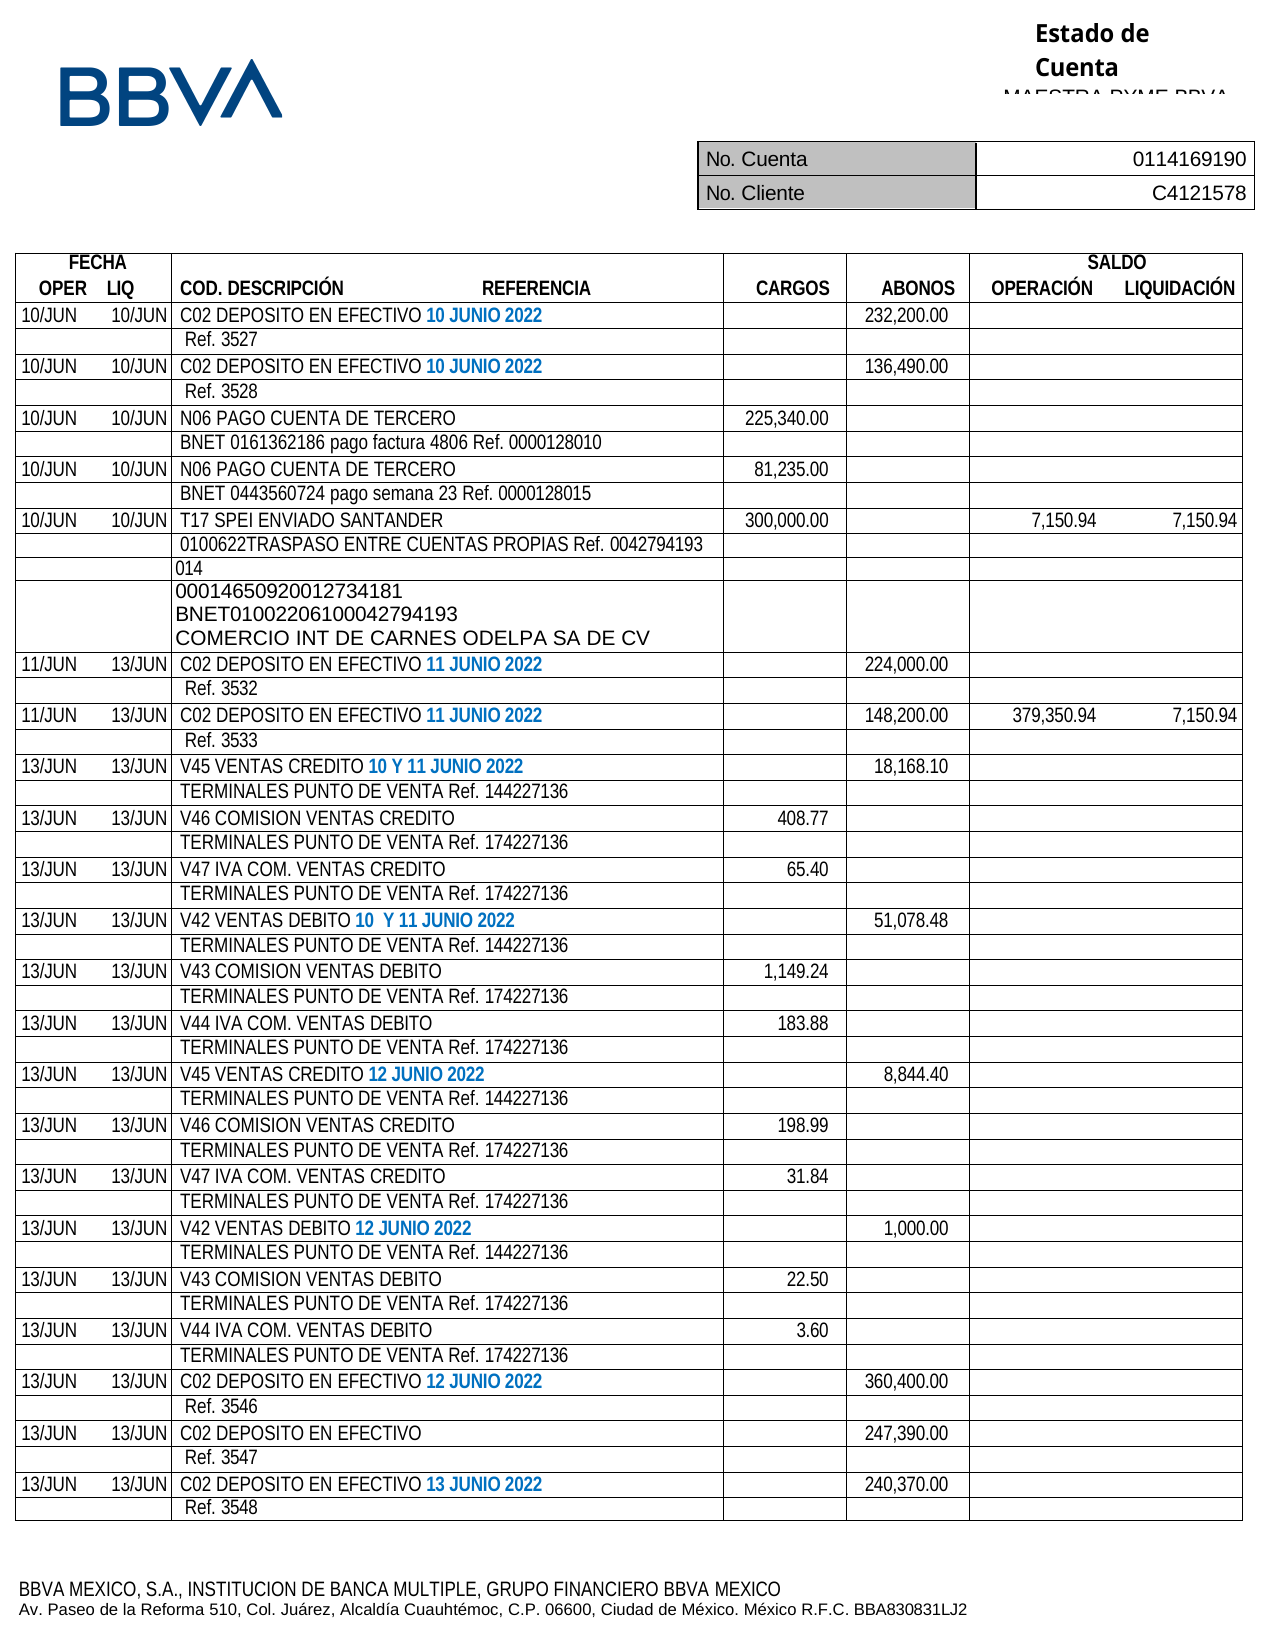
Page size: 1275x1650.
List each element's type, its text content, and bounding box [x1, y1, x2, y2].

table_cell [724, 755, 846, 780]
table_cell 81,235.00 [724, 457, 846, 482]
table_cell 13/JUN 13/JUN [16, 1268, 171, 1292]
table_cell [847, 1268, 969, 1292]
table_cell 51,078.48 [847, 909, 969, 933]
table_cell [970, 355, 1242, 379]
table_cell TERMINALES PUNTO DE VENTA Ref. 174227136 [172, 1191, 723, 1215]
table_cell [16, 329, 171, 354]
table_header SALDO OPERACIÓN LIQUIDACIÓN [970, 254, 1242, 302]
table_cell [847, 678, 969, 703]
table_cell 10/JUN 10/JUN [16, 406, 171, 431]
table_cell 13/JUN 13/JUN [16, 806, 171, 831]
table_cell [970, 1319, 1242, 1343]
table_cell 183.88 [724, 1011, 846, 1036]
table_cell [724, 781, 846, 805]
table_cell V47 IVA COM. VENTAS CREDITO [172, 858, 723, 882]
table_cell [724, 329, 846, 354]
table_cell [16, 986, 171, 1010]
table_cell 10/JUN 10/JUN [16, 303, 171, 328]
table_cell 11/JUN 13/JUN [16, 653, 171, 677]
table_cell [847, 1396, 969, 1420]
table_cell [16, 781, 171, 805]
table_cell [970, 380, 1242, 405]
table_cell [970, 1063, 1242, 1087]
table_cell [970, 581, 1242, 652]
table_header 0114169190 [977, 142, 1254, 175]
table_cell TERMINALES PUNTO DE VENTA Ref. 144227136 [172, 1088, 723, 1113]
table_cell [847, 1037, 969, 1062]
table_cell [16, 1345, 171, 1369]
table_cell 240,370.00 [847, 1473, 969, 1497]
table_cell [847, 1191, 969, 1215]
table_cell [16, 730, 171, 754]
table_cell [847, 534, 969, 557]
table_cell 65.40 [724, 858, 846, 882]
table_cell [970, 1345, 1242, 1369]
table_cell [724, 935, 846, 959]
table_cell [16, 678, 171, 703]
table_cell 3.60 [724, 1319, 846, 1343]
table_cell [724, 1088, 846, 1113]
table_cell [724, 832, 846, 857]
table_cell [724, 355, 846, 379]
table_cell N06 PAGO CUENTA DE TERCERO [172, 406, 723, 431]
table_cell [970, 1191, 1242, 1215]
table_cell 11/JUN 13/JUN [16, 704, 171, 728]
table_cell [16, 581, 171, 652]
table_cell TERMINALES PUNTO DE VENTA Ref. 144227136 [172, 935, 723, 959]
table_cell [724, 1191, 846, 1215]
table_cell [16, 483, 171, 507]
table_cell V47 IVA COM. VENTAS CREDITO [172, 1165, 723, 1190]
table_cell [847, 1293, 969, 1318]
table_cell [724, 1370, 846, 1395]
table_cell 7,150.94 7,150.94 [970, 509, 1242, 533]
table_header ABONOS [847, 254, 969, 302]
table_cell [847, 1498, 969, 1519]
table_cell [724, 1345, 846, 1369]
table_cell Ref. 3532 [172, 678, 723, 703]
table_cell 10/JUN 10/JUN [16, 457, 171, 482]
table_cell 014 [172, 558, 723, 580]
table_cell 0100622TRASPASO ENTRE CUENTAS PROPIAS Ref. 0042794193 [172, 534, 723, 557]
table_cell 224,000.00 [847, 653, 969, 677]
table_cell V43 COMISION VENTAS DEBITO [172, 960, 723, 985]
table_cell [724, 909, 846, 933]
table_cell [970, 883, 1242, 908]
table_cell [847, 1242, 969, 1267]
table_cell [970, 1473, 1242, 1497]
table_cell 247,390.00 [847, 1421, 969, 1446]
table_cell [724, 883, 846, 908]
table_cell C02 DEPOSITO EN EFECTIVO 11 JUNIO 2022 [172, 653, 723, 677]
table_cell Ref. 3527 [172, 329, 723, 354]
table_cell [970, 1114, 1242, 1138]
table_cell [16, 380, 171, 405]
table_cell [847, 1165, 969, 1190]
table_cell 8,844.40 [847, 1063, 969, 1087]
table_cell [847, 781, 969, 805]
table_cell [16, 832, 171, 857]
table_cell [970, 858, 1242, 882]
table_cell 13/JUN 13/JUN [16, 1165, 171, 1190]
table_cell [724, 1473, 846, 1497]
table_cell [847, 1114, 969, 1138]
table_cell [970, 1498, 1242, 1519]
table_cell 379,350.94 7,150.94 [970, 704, 1242, 728]
table_cell 13/JUN 13/JUN [16, 1063, 171, 1087]
table_cell 00014650920012734181 BNET01002206100042794193 COMERCIO INT DE CARNES ODELPA SA DE CV [172, 581, 723, 652]
table_cell [970, 558, 1242, 580]
table_cell T17 SPEI ENVIADO SANTANDER [172, 509, 723, 533]
table_cell V44 IVA COM. VENTAS DEBITO [172, 1011, 723, 1036]
table_cell Ref. 3528 [172, 380, 723, 405]
table_cell [724, 730, 846, 754]
table_cell TERMINALES PUNTO DE VENTA Ref. 144227136 [172, 781, 723, 805]
table_cell [724, 1216, 846, 1241]
table_header COD. DESCRIPCIÓN REFERENCIA [172, 254, 723, 302]
table_cell [724, 432, 846, 456]
table_cell [970, 935, 1242, 959]
table_cell [970, 653, 1242, 677]
table_cell 360,400.00 [847, 1370, 969, 1395]
table_cell C02 DEPOSITO EN EFECTIVO 13 JUNIO 2022 [172, 1473, 723, 1497]
table_cell [970, 534, 1242, 557]
table_cell [970, 1216, 1242, 1241]
table_cell [847, 329, 969, 354]
table_cell V42 VENTAS DEBITO 12 JUNIO 2022 [172, 1216, 723, 1241]
table_cell 10/JUN 10/JUN [16, 355, 171, 379]
table_cell [847, 558, 969, 580]
table_cell BNET 0161362186 pago factura 4806 Ref. 0000128010 [172, 432, 723, 456]
table_cell C02 DEPOSITO EN EFECTIVO 11 JUNIO 2022 [172, 704, 723, 728]
table_cell [847, 730, 969, 754]
table_cell [724, 678, 846, 703]
table_cell [970, 755, 1242, 780]
table_cell [16, 432, 171, 456]
table_cell 225,340.00 [724, 406, 846, 431]
table_cell [724, 581, 846, 652]
table_cell [724, 1242, 846, 1267]
table_cell [16, 534, 171, 557]
table_cell Ref. 3546 [172, 1396, 723, 1420]
table_cell TERMINALES PUNTO DE VENTA Ref. 174227136 [172, 1140, 723, 1164]
table_cell V46 COMISION VENTAS CREDITO [172, 1114, 723, 1138]
table_cell 13/JUN 13/JUN [16, 1011, 171, 1036]
table_cell TERMINALES PUNTO DE VENTA Ref. 174227136 [172, 883, 723, 908]
table_cell Ref. 3547 [172, 1447, 723, 1472]
table_cell [847, 432, 969, 456]
table_cell [847, 509, 969, 533]
table_cell [970, 1293, 1242, 1318]
table_cell [970, 1396, 1242, 1420]
table_cell [847, 1140, 969, 1164]
table_cell [16, 1037, 171, 1062]
table_cell [16, 1498, 171, 1519]
table_cell [970, 1088, 1242, 1113]
table_cell [724, 380, 846, 405]
table_cell [724, 558, 846, 580]
table_cell V42 VENTAS DEBITO 10 Y 11 JUNIO 2022 [172, 909, 723, 933]
table_cell Ref. 3533 [172, 730, 723, 754]
table_cell [847, 935, 969, 959]
table_cell [970, 303, 1242, 328]
table_cell 13/JUN 13/JUN [16, 1319, 171, 1343]
table_cell [724, 653, 846, 677]
table_cell [970, 1268, 1242, 1292]
table_cell 13/JUN 13/JUN [16, 909, 171, 933]
table_cell C02 DEPOSITO EN EFECTIVO 10 JUNIO 2022 [172, 303, 723, 328]
table_cell [847, 1011, 969, 1036]
table_cell V45 VENTAS CREDITO 12 JUNIO 2022 [172, 1063, 723, 1087]
table_cell [970, 483, 1242, 507]
table_cell [970, 832, 1242, 857]
table_cell 408.77 [724, 806, 846, 831]
table_cell 1,149.24 [724, 960, 846, 985]
table_cell 232,200.00 [847, 303, 969, 328]
table_cell No. Cliente [699, 176, 975, 208]
table_cell 18,168.10 [847, 755, 969, 780]
table_cell TERMINALES PUNTO DE VENTA Ref. 174227136 [172, 1293, 723, 1318]
table_cell 13/JUN 13/JUN [16, 960, 171, 985]
table_cell N06 PAGO CUENTA DE TERCERO [172, 457, 723, 482]
table_cell [847, 1345, 969, 1369]
table_cell [16, 883, 171, 908]
table_cell [847, 960, 969, 985]
table_cell [724, 534, 846, 557]
table_cell V46 COMISION VENTAS CREDITO [172, 806, 723, 831]
table_cell [16, 1293, 171, 1318]
table_cell [970, 678, 1242, 703]
table_cell [16, 1191, 171, 1215]
table_cell V43 COMISION VENTAS DEBITO [172, 1268, 723, 1292]
table_cell [724, 1063, 846, 1087]
table_cell [970, 781, 1242, 805]
table_cell [970, 329, 1242, 354]
table_cell [847, 457, 969, 482]
table_cell [16, 935, 171, 959]
table_cell [847, 581, 969, 652]
table_cell [724, 704, 846, 728]
table_cell 13/JUN 13/JUN [16, 1114, 171, 1138]
table_cell C02 DEPOSITO EN EFECTIVO 10 JUNIO 2022 [172, 355, 723, 379]
table_cell [16, 558, 171, 580]
table_cell TERMINALES PUNTO DE VENTA Ref. 174227136 [172, 1345, 723, 1369]
table_cell [724, 483, 846, 507]
table_cell [847, 858, 969, 882]
table_cell BNET 0443560724 pago semana 23 Ref. 0000128015 [172, 483, 723, 507]
table_cell TERMINALES PUNTO DE VENTA Ref. 174227136 [172, 986, 723, 1010]
table_cell [847, 1319, 969, 1343]
table_cell 13/JUN 13/JUN [16, 858, 171, 882]
table_cell [970, 730, 1242, 754]
table_cell [970, 960, 1242, 985]
table_cell TERMINALES PUNTO DE VENTA Ref. 174227136 [172, 1037, 723, 1062]
table_cell [970, 806, 1242, 831]
table_cell [970, 1140, 1242, 1164]
table_cell [847, 483, 969, 507]
table_cell [970, 1447, 1242, 1472]
table_cell [970, 1421, 1242, 1446]
table_cell 10/JUN 10/JUN [16, 509, 171, 533]
table_cell C02 DEPOSITO EN EFECTIVO [172, 1421, 723, 1446]
table_cell 13/JUN 13/JUN [16, 755, 171, 780]
table_cell 13/JUN 13/JUN [16, 1370, 171, 1395]
table_cell [970, 1370, 1242, 1395]
table_cell 148,200.00 [847, 704, 969, 728]
table_cell [847, 380, 969, 405]
table_cell V44 IVA COM. VENTAS DEBITO [172, 1319, 723, 1343]
table_cell 136,490.00 [847, 355, 969, 379]
table_cell [724, 1421, 846, 1446]
table_cell [16, 1396, 171, 1420]
table_cell [724, 1037, 846, 1062]
table_cell [970, 457, 1242, 482]
table_cell 1,000.00 [847, 1216, 969, 1241]
table_cell 13/JUN 13/JUN [16, 1216, 171, 1241]
picture [60, 59, 283, 126]
table_cell 198.99 [724, 1114, 846, 1138]
table_cell [724, 1140, 846, 1164]
table_header FECHA OPER LIQ [16, 254, 171, 302]
table_cell [724, 1293, 846, 1318]
table_cell TERMINALES PUNTO DE VENTA Ref. 144227136 [172, 1242, 723, 1267]
table_header CARGOS [724, 254, 846, 302]
table_cell C4121578 [977, 176, 1254, 208]
table_header No. Cuenta [699, 142, 976, 175]
table_cell 31.84 [724, 1165, 846, 1190]
table_cell [847, 986, 969, 1010]
table_cell [847, 883, 969, 908]
table_cell [847, 806, 969, 831]
table_cell 13/JUN 13/JUN [16, 1421, 171, 1446]
table_cell [970, 1242, 1242, 1267]
table_cell [847, 406, 969, 431]
table_cell [16, 1447, 171, 1472]
table_cell 22.50 [724, 1268, 846, 1292]
table_cell [970, 432, 1242, 456]
table_cell Ref. 3548 [172, 1498, 723, 1519]
table_cell TERMINALES PUNTO DE VENTA Ref. 174227136 [172, 832, 723, 857]
table_cell [16, 1088, 171, 1113]
table_cell V45 VENTAS CREDITO 10 Y 11 JUNIO 2022 [172, 755, 723, 780]
table_cell [724, 303, 846, 328]
table_cell [724, 986, 846, 1010]
table_cell [724, 1396, 846, 1420]
table_cell [970, 406, 1242, 431]
table_cell 13/JUN 13/JUN [16, 1473, 171, 1497]
table_cell C02 DEPOSITO EN EFECTIVO 12 JUNIO 2022 [172, 1370, 723, 1395]
table_cell [970, 909, 1242, 933]
table_cell [16, 1140, 171, 1164]
table_cell 300,000.00 [724, 509, 846, 533]
table_cell [847, 1447, 969, 1472]
table_cell [724, 1498, 846, 1519]
table_cell [970, 986, 1242, 1010]
table_cell [16, 1242, 171, 1267]
table_cell [970, 1011, 1242, 1036]
table_cell [970, 1037, 1242, 1062]
table_cell [970, 1165, 1242, 1190]
table_cell [724, 1447, 846, 1472]
table_cell [847, 1088, 969, 1113]
table_cell [847, 832, 969, 857]
